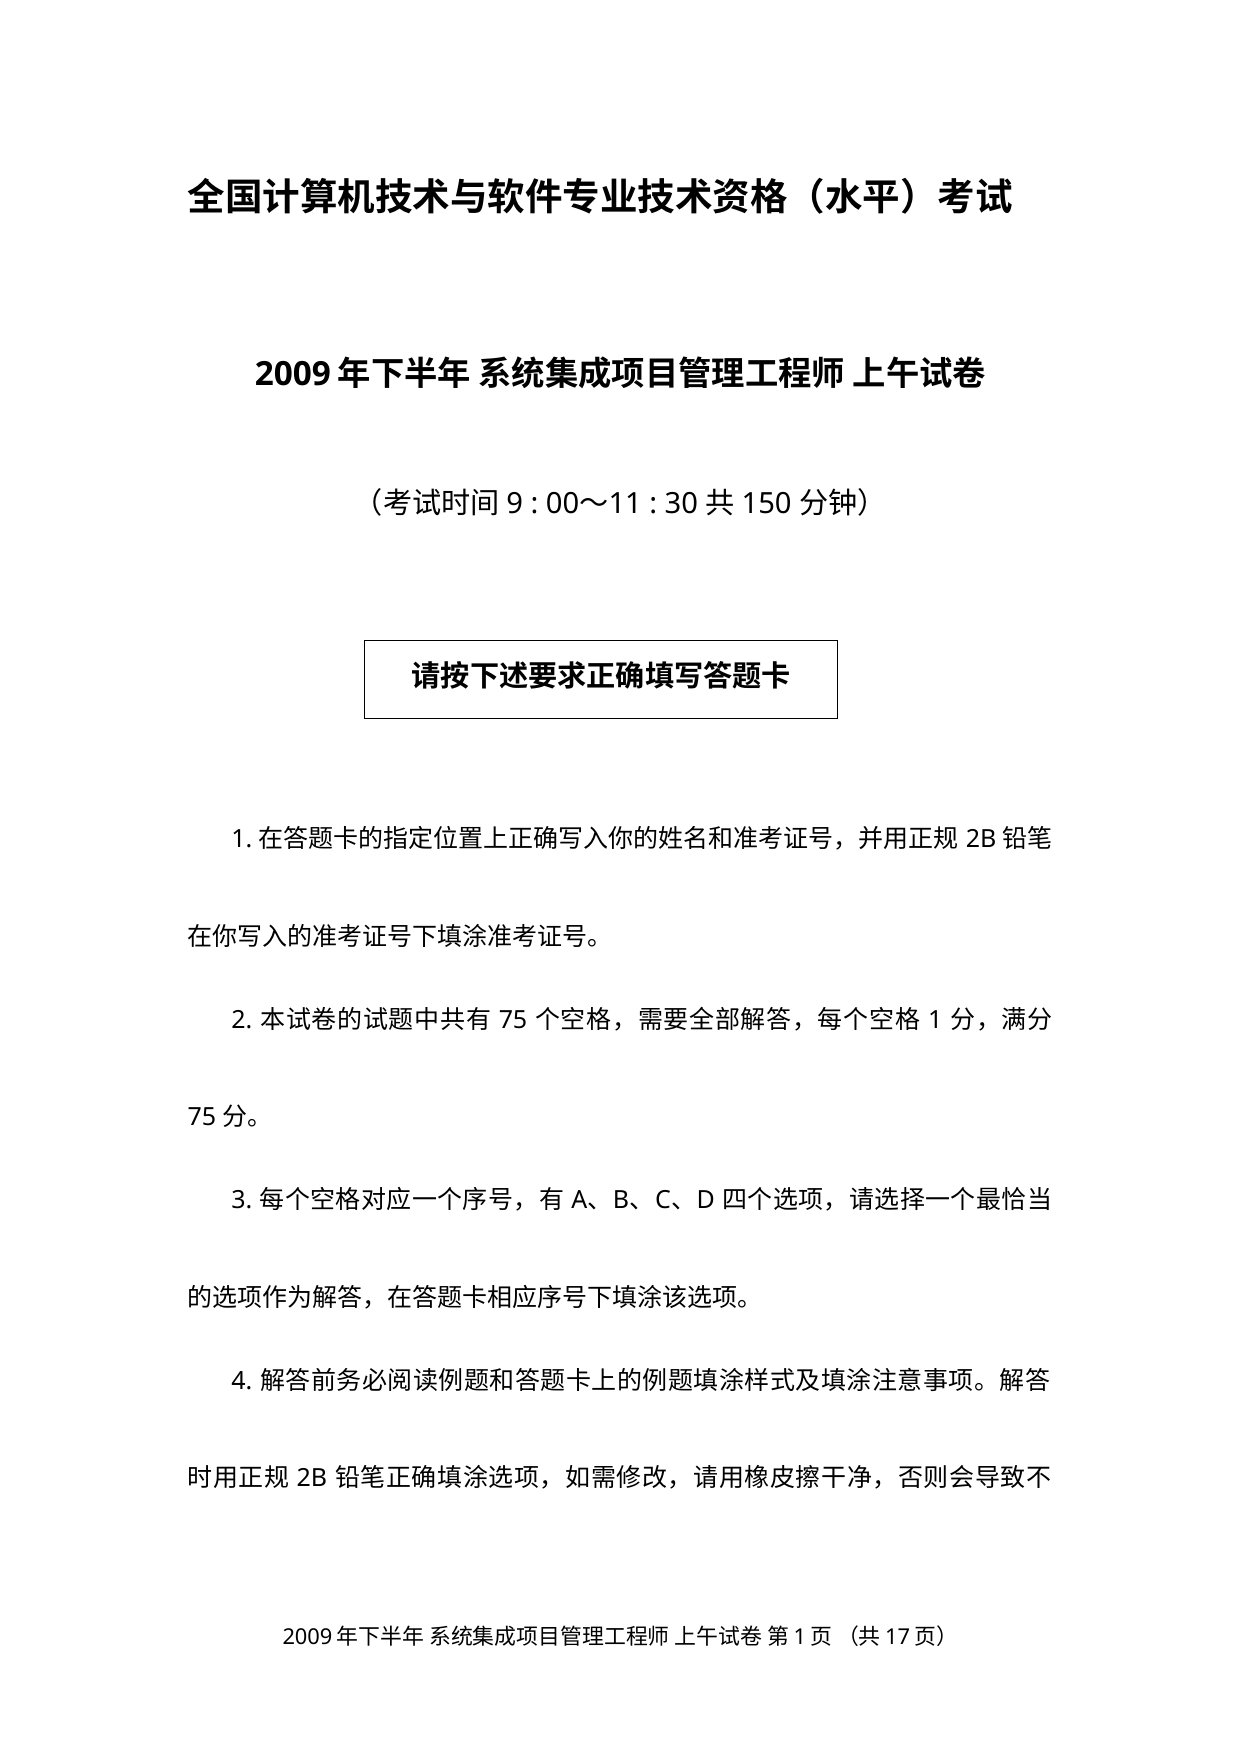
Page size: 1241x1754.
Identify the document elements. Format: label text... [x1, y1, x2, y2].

text 1. 在答题卡的指定位置上正确写入你的姓名和准考证号，并用正规 2B 铅笔在你写入的准考证号下填涂准考证号。 [187, 804, 1053, 967]
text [187, 1346, 1053, 1508]
text 3. 每个空格对应一个序号，有 A、B、C、D 四个选项，请选择一个最恰当的选项作为解答，在答题卡相应序号下填涂该选项。 [187, 1165, 1053, 1328]
table_header 请按下述要求正确填写答题卡 [365, 641, 837, 718]
text （考试时间 9 : 00～11 : 30 共 150 分钟） [187, 469, 1053, 534]
text 2009年下半年 系统集成项目管理工程师 上午试卷 [187, 339, 1053, 453]
text 全国计算机技术与软件专业技术资格（水平）考试 [187, 162, 1053, 227]
text 2. 本试卷的试题中共有 75 个空格，需要全部解答，每个空格 1 分，满分 75 分。 [187, 985, 1053, 1147]
